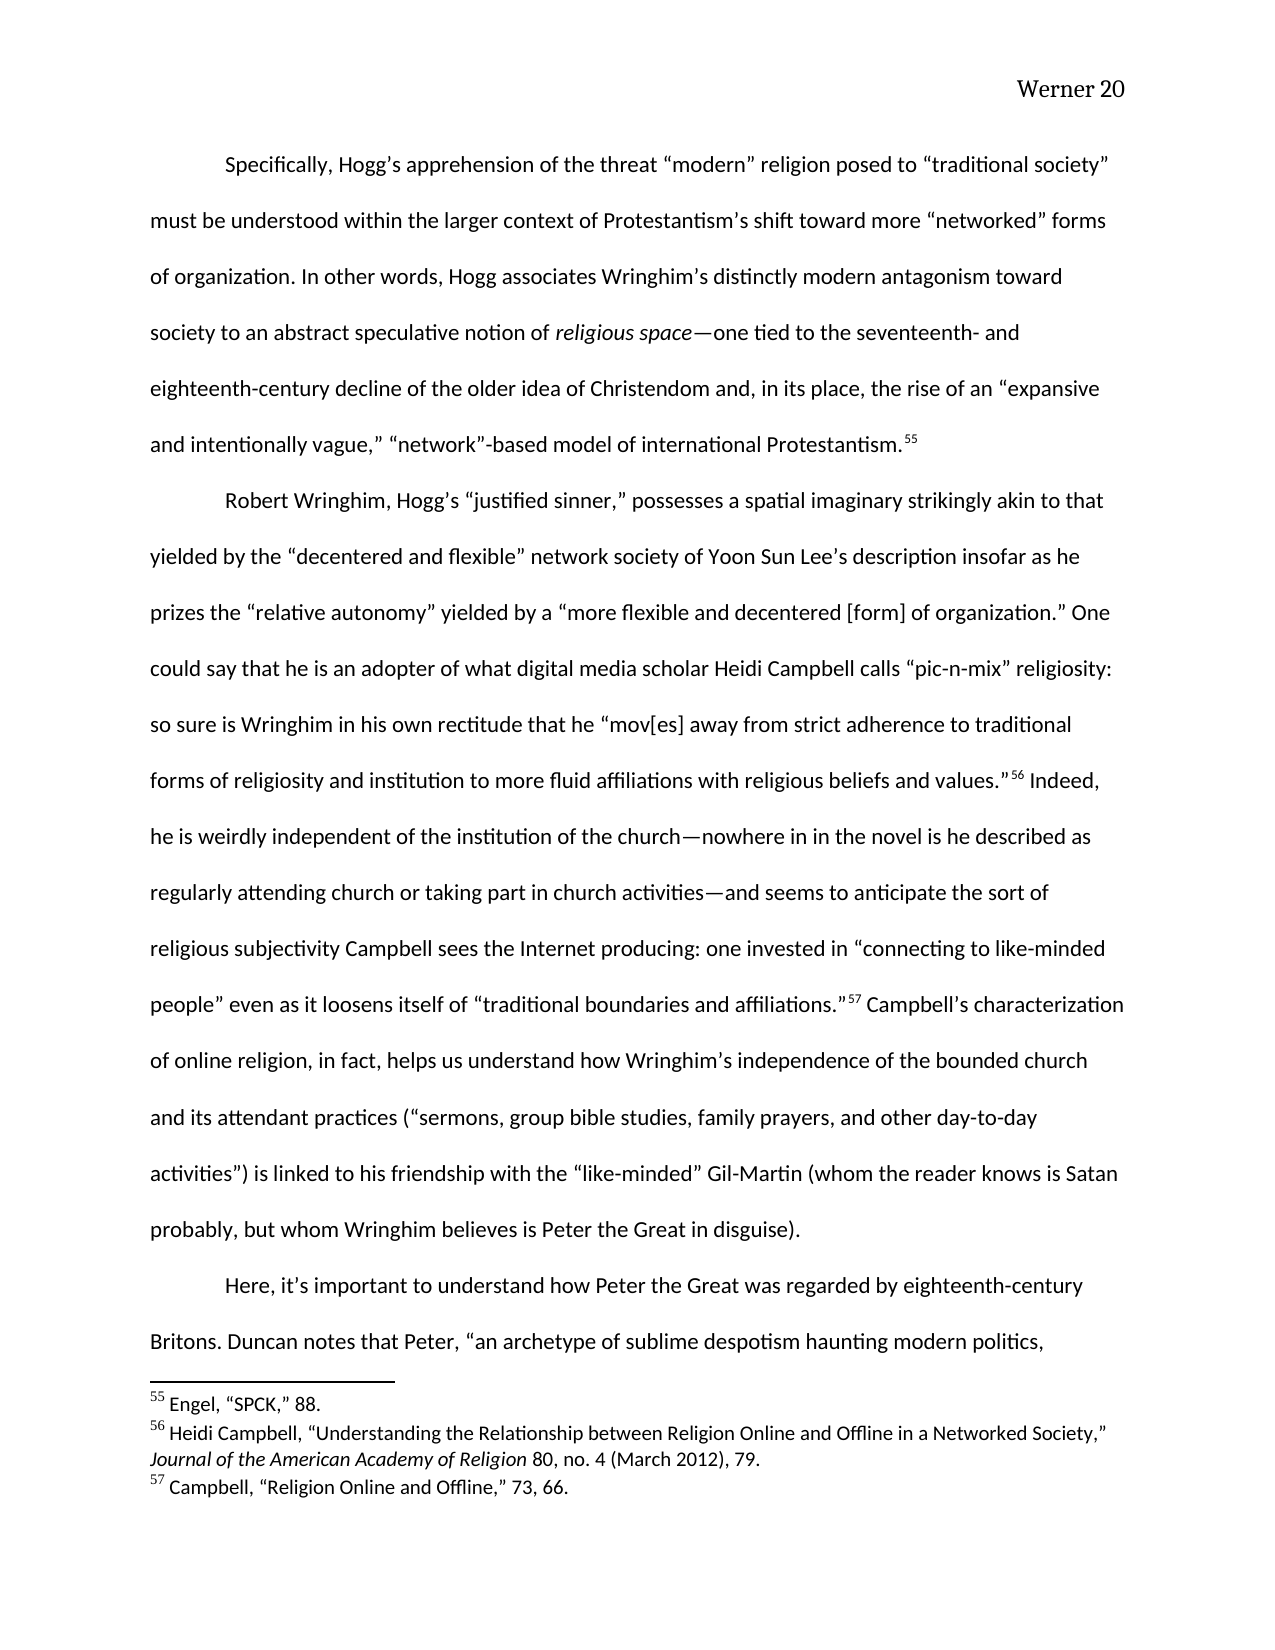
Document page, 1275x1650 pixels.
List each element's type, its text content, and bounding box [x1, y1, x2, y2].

text Robert Wringhim, Hogg’s “justified sinner,” possesses a spatial imaginary strikingly akin to that yielded by the “decentered and flexible” network society of Yoon Sun Lee’s description insofar as he prizes the “relative autonomy” yielded by a “more flexible and decentered [form] of organization.” One could say that he is an adopter of what digital media scholar Heidi Campbell calls “pic-n-mix” religiosity: so sure is Wringhim in his own rectitude that he “mov[es] away from strict adherence to traditional forms of religiosity and institution to more fluid affiliations with religious beliefs and values.” Indeed, he is weirdly independent of the institution of the church—nowhere in in the novel is he described as regularly attending church or taking part in church activities—and seems to anticipate the sort of religious subjectivity Campbell sees the Internet producing: one invested in “connecting to like-minded people” even as it loosens itself of “traditional boundaries and affiliations.” Campbell’s characterization of online religion, in fact, helps us understand how Wringhim’s independence of the bounded church and its attendant practices (“sermons, group bible studies, family prayers, and other day-to-day activities”) is linked to his friendship with the “like-minded” Gil-Martin (whom the reader knows is Satan probably, but whom Wringhim believes is Peter the Great in disguise). [150, 486, 1125, 1243]
text Specifically, Hogg’s apprehension of the threat “modern” religion posed to “traditional society” must be understood within the larger context of Protestantism’s shift toward more “networked” forms of organization. In other words, Hogg associates Wringhim’s distinctly modern antagonism toward society to an abstract speculative notion of religious space—one tied to the seventeenth- and eighteenth-century decline of the older idea of Christendom and, in its place, the rise of an “expansive and intentionally vague,” “network”-based model of international Protestantism. [150, 150, 1125, 458]
